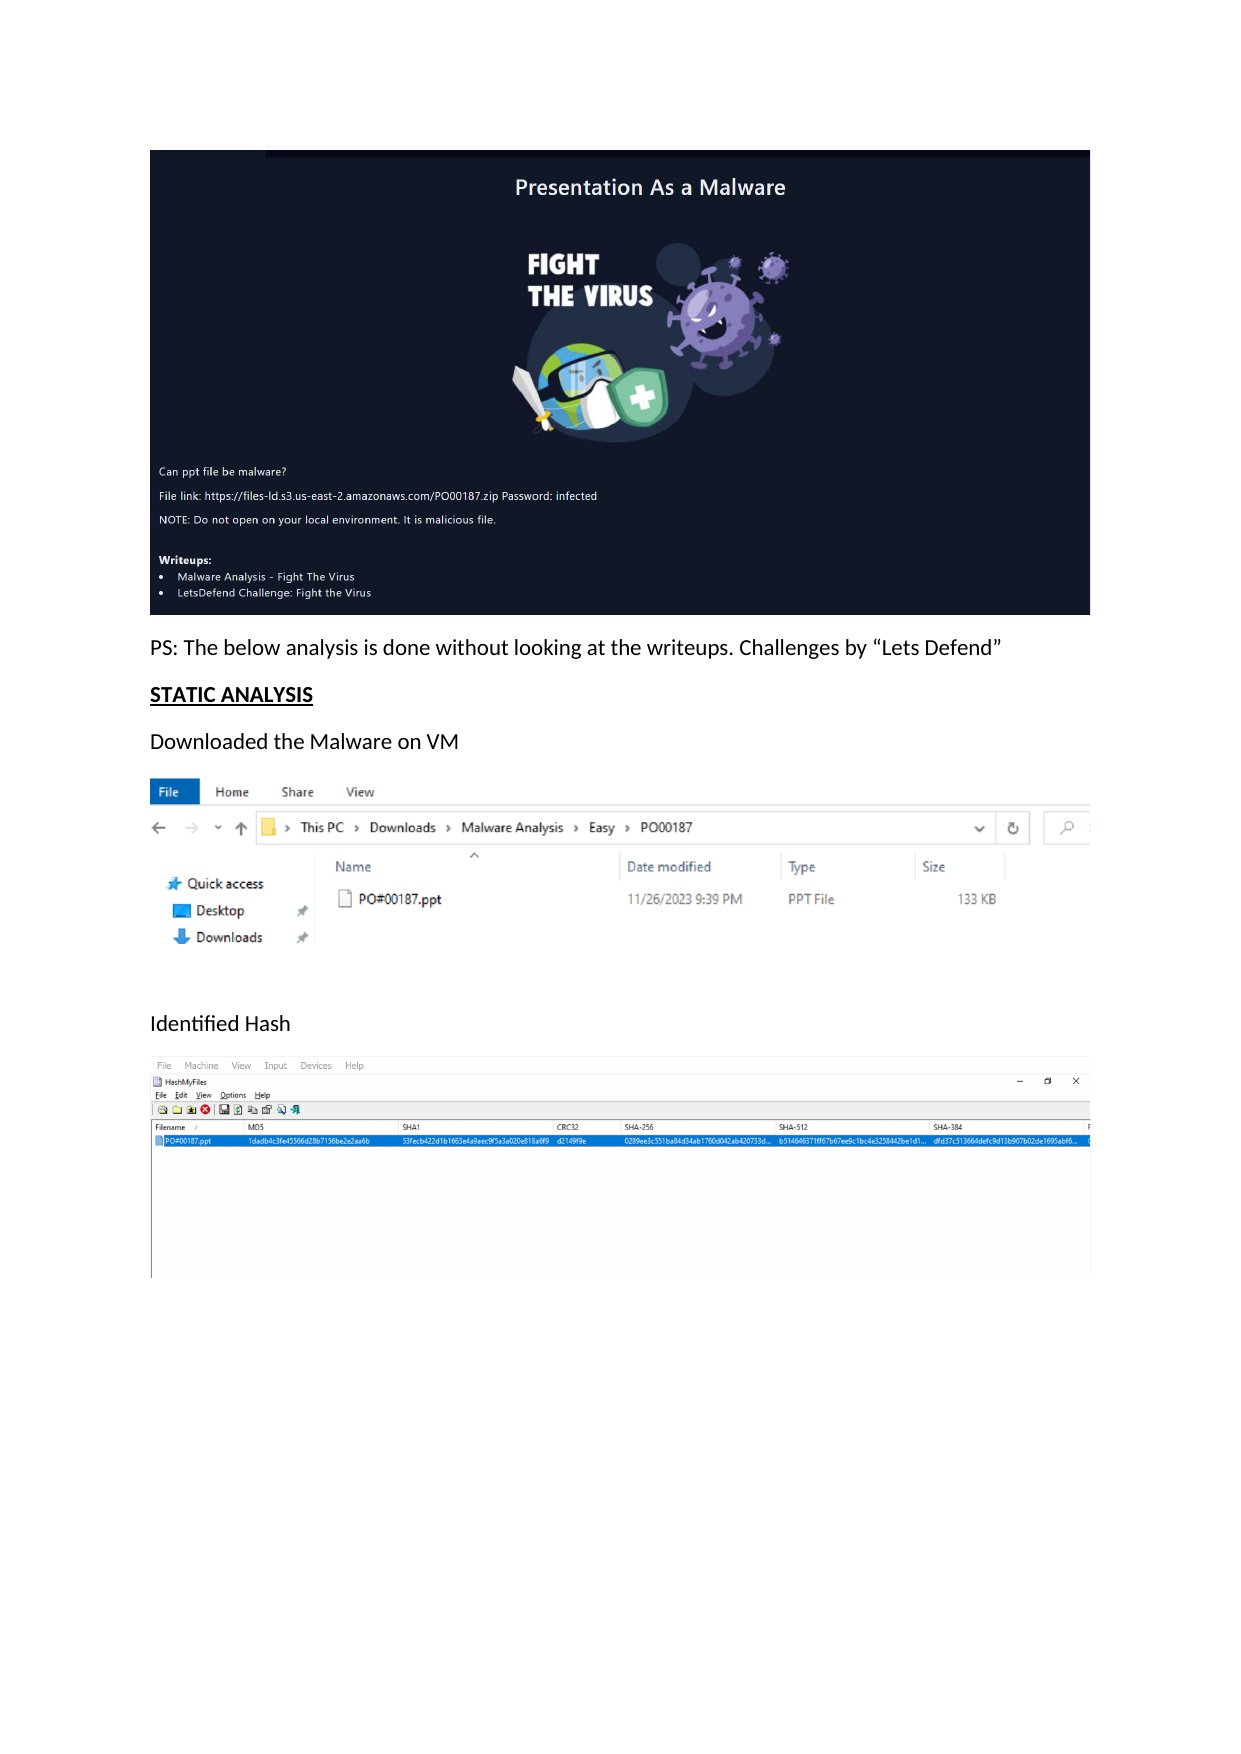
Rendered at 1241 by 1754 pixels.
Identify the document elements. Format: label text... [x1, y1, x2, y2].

picture [150, 1056, 1091, 1278]
picture [150, 150, 1091, 615]
text Downloaded the Malware on VM [150, 727, 1090, 755]
picture [150, 774, 1091, 944]
text STATIC ANALYSIS [150, 680, 1090, 708]
text PS: The below analysis is done without looking at the writeups. Challenges by “Lets Defend” [150, 633, 1090, 662]
text Identified Hash [150, 1009, 1090, 1037]
